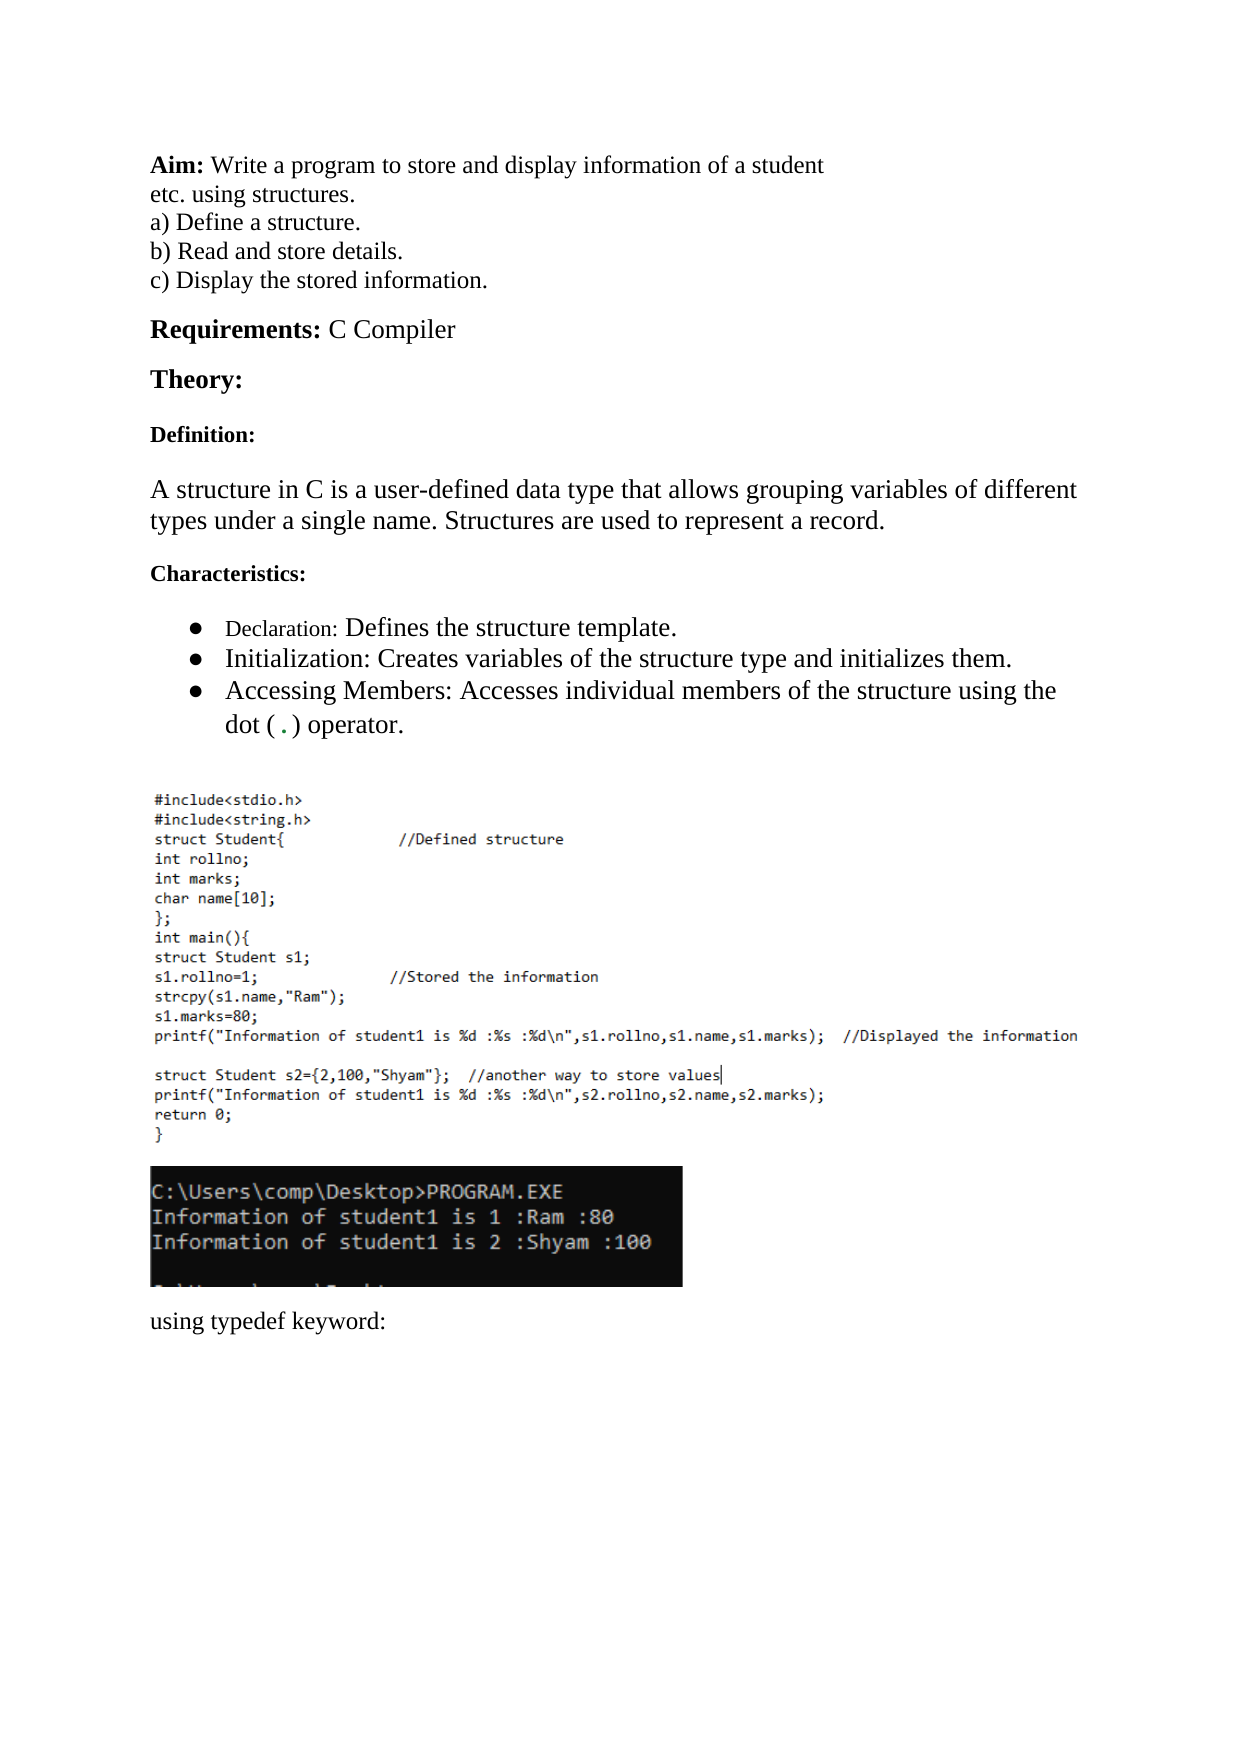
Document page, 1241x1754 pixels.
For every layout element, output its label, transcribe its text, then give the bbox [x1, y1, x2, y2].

picture [150, 793, 1091, 1148]
text a) Define a structure. [150, 207, 1090, 236]
list Declaration: Defines the structure template. [187, 611, 1090, 643]
subtitle Definition: [150, 421, 1090, 448]
text Aim: Write a program to store and display information of a student [150, 150, 1090, 179]
text Requirements: C Compiler [150, 313, 1090, 344]
text b) Read and store details. [150, 236, 1090, 265]
text c) Display the stored information. [150, 265, 1090, 294]
list Accessing Members: Accesses individual members of the structure using the dot (.) operator. [187, 674, 1090, 769]
text A structure in C is a user-defined data type that allows grouping variables of different types under a single name. Structures are used to represent a record. [150, 473, 1090, 535]
list Initialization: Creates variables of the structure type and initializes them. [187, 643, 1090, 674]
text using typedef keyword: [150, 1306, 1090, 1334]
text etc. using structures. [150, 179, 1090, 207]
picture [150, 1166, 683, 1287]
subtitle Characteristics: [150, 560, 1090, 586]
text Theory: [150, 363, 1090, 394]
